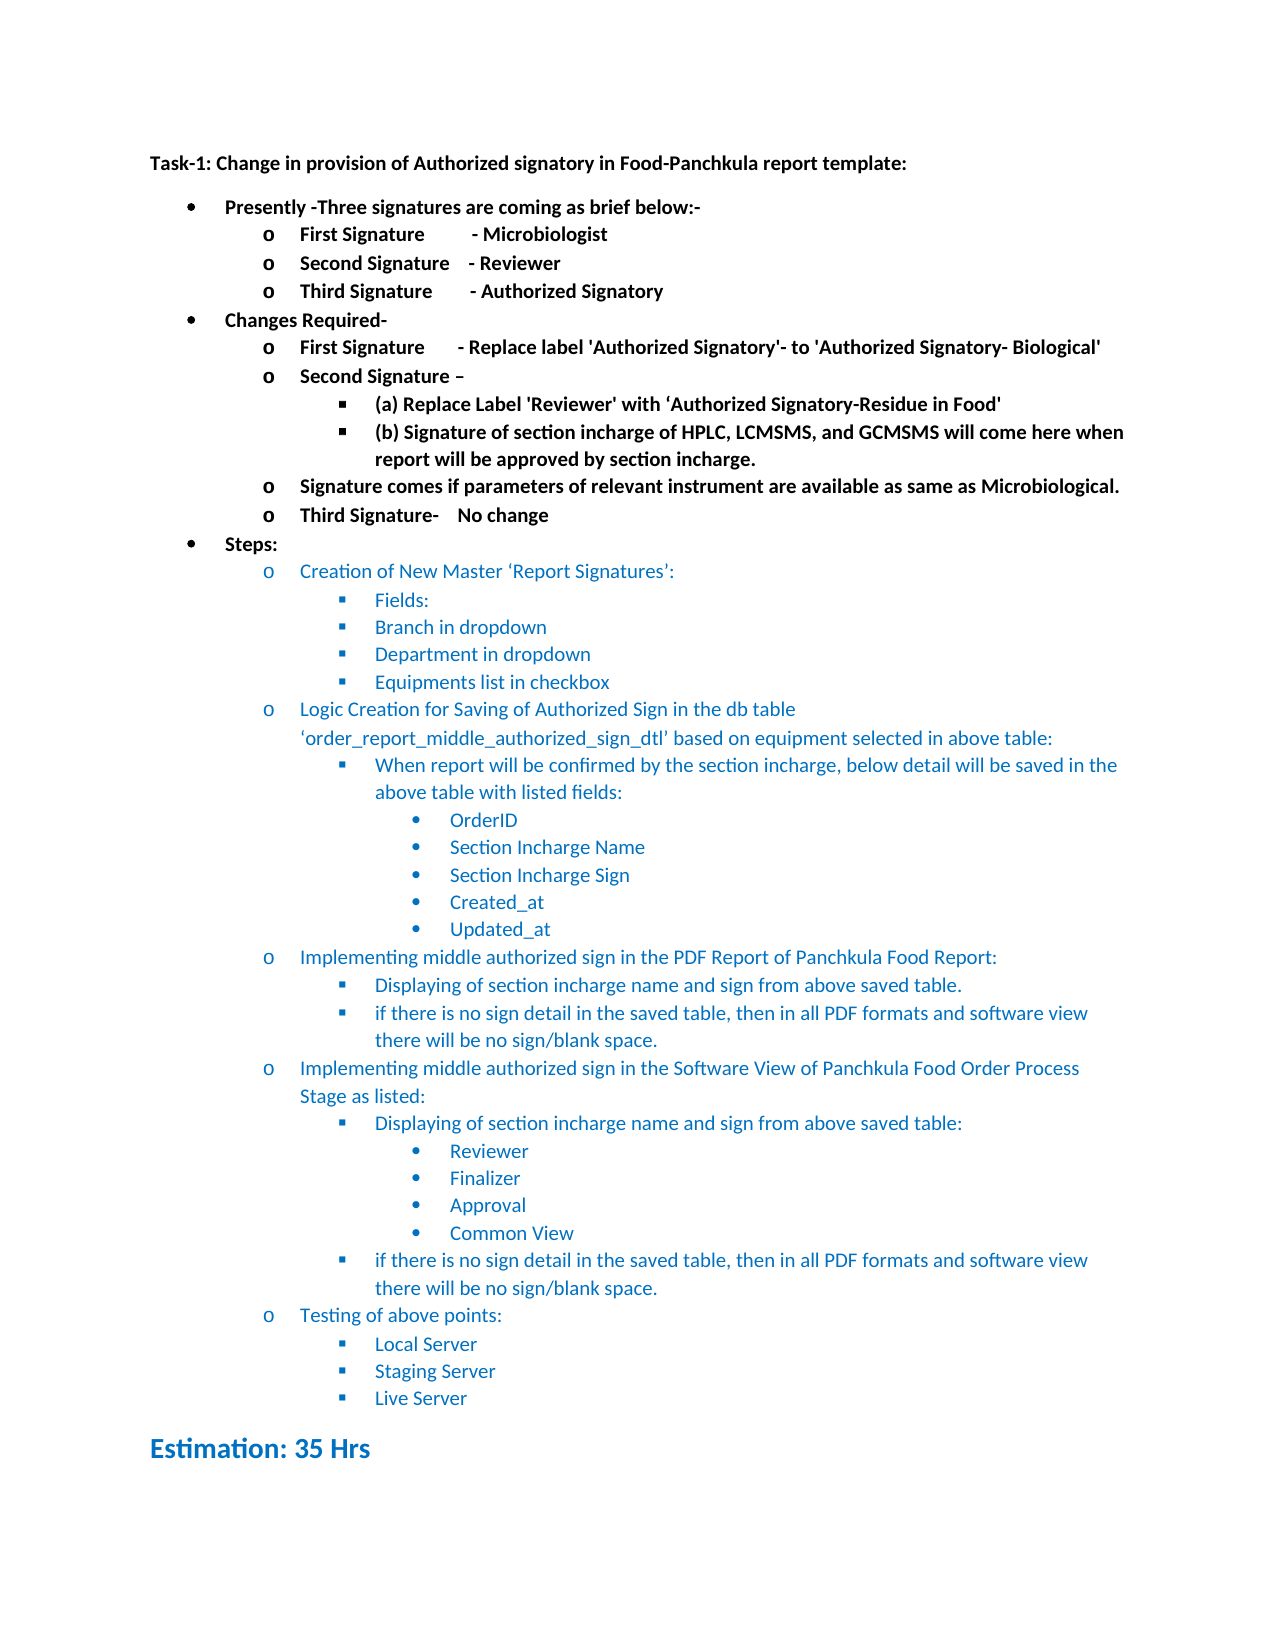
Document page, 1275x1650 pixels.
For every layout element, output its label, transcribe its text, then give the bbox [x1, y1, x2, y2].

list Implementing middle authorized sign in the Software View of Panchkula Food Order Process Stage as listed: [262, 1055, 1125, 1108]
list Logic Creation for Saving of Authorized Sign in the db table ‘order_report_middle_authorized_sign_dtl’ based on equipment selected in above table: [262, 696, 1125, 750]
list (b) Signature of section incharge of HPLC, LCMSMS, and GCMSMS will come here when report will be approved by section incharge. [337, 419, 1125, 472]
list Updated_at [412, 917, 1125, 942]
list Created_at [412, 889, 1125, 914]
list OrderID [412, 807, 1125, 832]
list Reviewer [412, 1138, 1125, 1163]
list (a) Replace Label 'Reviewer' with ‘Authorized Signatory-Residue in Food' [337, 392, 1125, 417]
list if there is no sign detail in the saved table, then in all PDF formats and software view there will be no sign/blank space. [337, 1000, 1125, 1053]
list Live Server [337, 1386, 1125, 1411]
list if there is no sign detail in the saved table, then in all PDF formats and software view there will be no sign/blank space. [337, 1247, 1125, 1300]
list Third Signature- No change [262, 502, 1125, 529]
list Local Server [337, 1331, 1125, 1356]
list Steps: [187, 531, 1125, 556]
list Staging Server [337, 1358, 1125, 1384]
list First Signature - Microbiologist [262, 221, 1125, 248]
list When report will be confirmed by the section incharge, below detail will be saved in the above table with listed fields: [337, 752, 1125, 805]
list Displaying of section incharge name and sign from above saved table: [337, 1111, 1125, 1136]
list Implementing middle authorized sign in the PDF Report of Panchkula Food Report: [262, 944, 1125, 970]
list Presently -Three signatures are coming as brief below:- [187, 194, 1125, 219]
list Third Signature - Authorized Signatory [262, 278, 1125, 305]
text Task-1: Change in provision of Authorized signatory in Food-Panchkula report template: [150, 150, 1125, 175]
list Section Incharge Name [412, 834, 1125, 860]
list First Signature - Replace label 'Authorized Signatory'- to 'Authorized Signatory- Biological' [262, 334, 1125, 361]
list Approval [412, 1193, 1125, 1218]
list Common View [412, 1220, 1125, 1246]
list Second Signature – [262, 363, 1125, 389]
list Signature comes if parameters of relevant instrument are available as same as Microbiological. [262, 474, 1125, 500]
list Testing of above points: [262, 1302, 1125, 1329]
list Displaying of section incharge name and sign from above saved table. [337, 972, 1125, 998]
list Section Incharge Sign [412, 862, 1125, 887]
list Creation of New Master ‘Report Signatures’: [262, 558, 1125, 585]
list Second Signature - Reviewer [262, 250, 1125, 276]
text Estimation: 35 Hrs [150, 1430, 1125, 1465]
list Branch in dropdown [337, 614, 1125, 639]
list Finalizer [412, 1165, 1125, 1191]
list Equipments list in checkbox [337, 669, 1125, 694]
list Department in dropdown [337, 642, 1125, 667]
list Fields: [337, 587, 1125, 612]
list Changes Required- [187, 307, 1125, 332]
